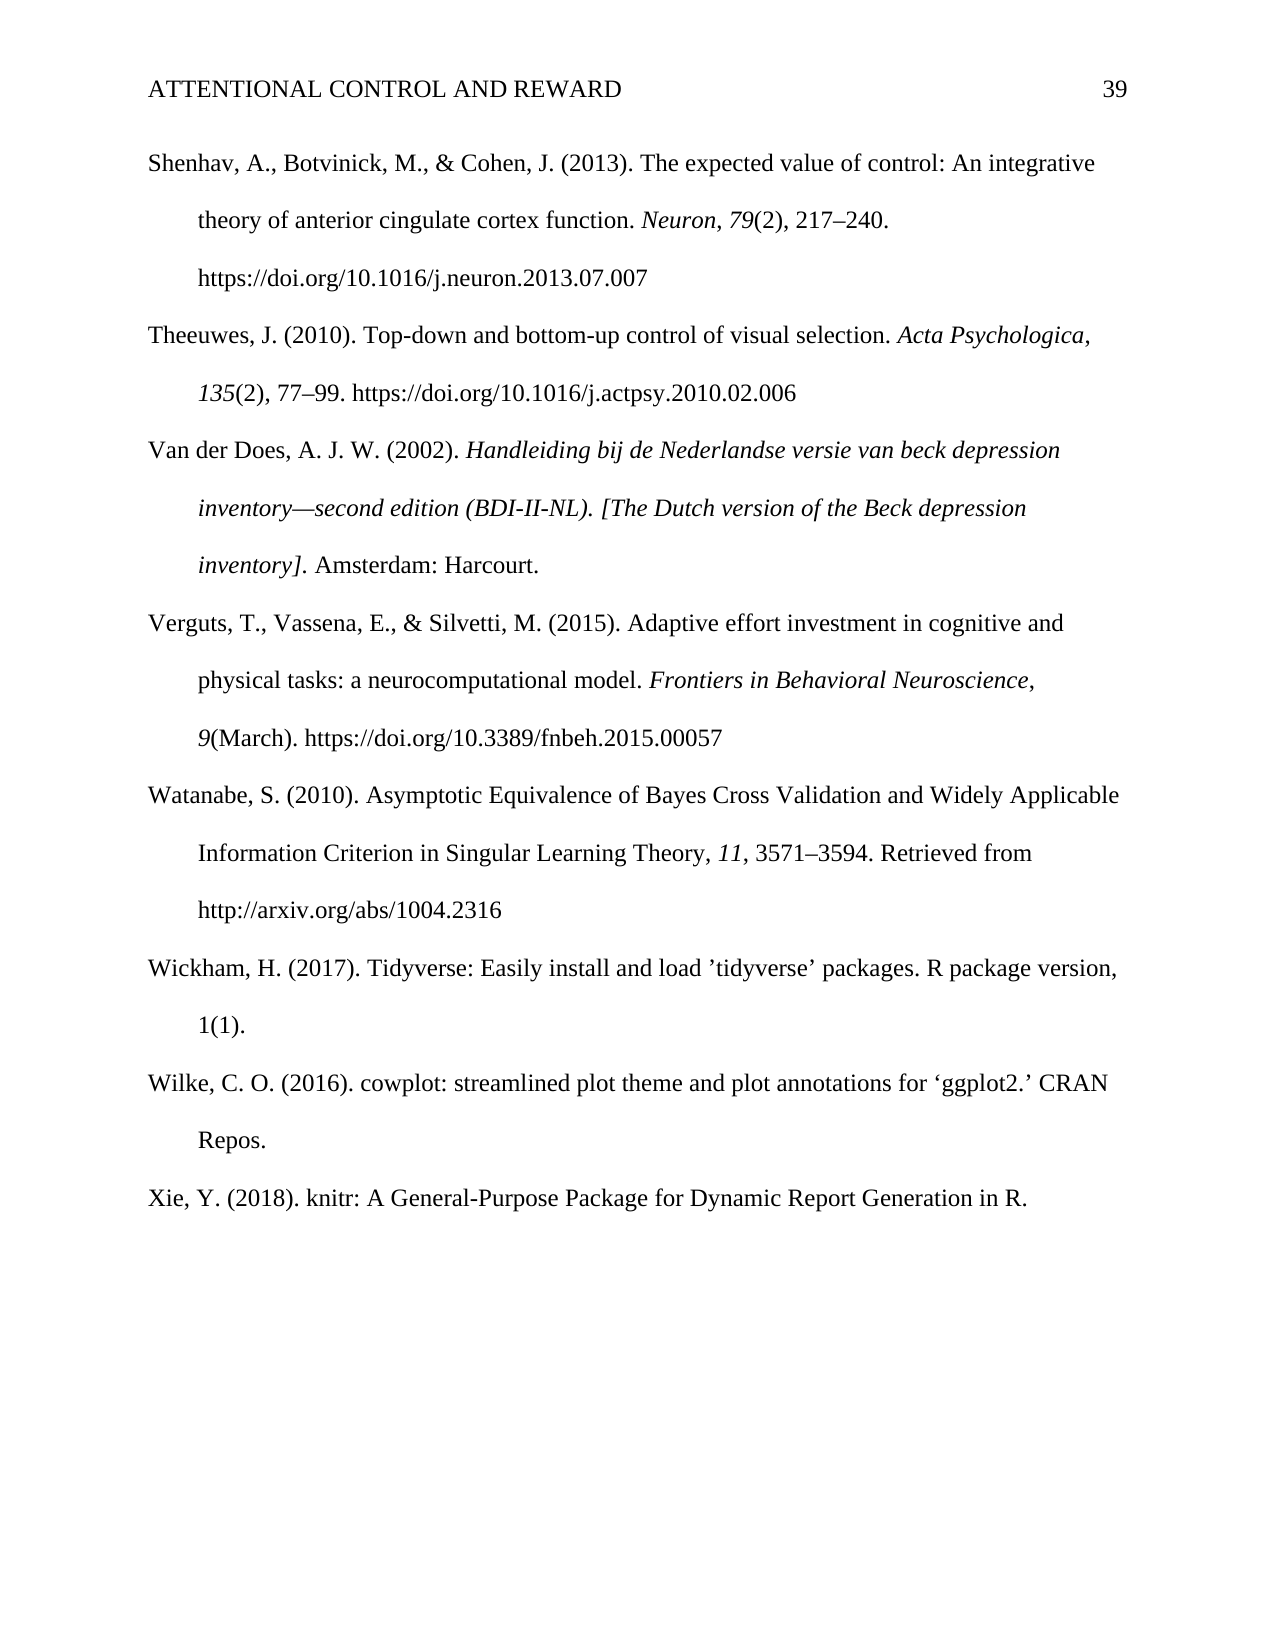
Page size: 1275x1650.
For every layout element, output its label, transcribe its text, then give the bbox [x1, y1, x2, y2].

text Watanabe, S. (2010). Asymptotic Equivalence of Bayes Cross Validation and Widely Applicable Information Criterion in Singular Learning Theory, 11, 3571–3594. Retrieved from http://arxiv.org/abs/1004.2316 [148, 780, 1127, 924]
text Verguts, T., Vassena, E., & Silvetti, M. (2015). Adaptive effort investment in cognitive and physical tasks: a neurocomputational model. Frontiers in Behavioral Neuroscience, 9(March). https://doi.org/10.3389/fnbeh.2015.00057 [148, 608, 1127, 751]
text Xie, Y. (2018). knitr: A General-Purpose Package for Dynamic Report Generation in R. [148, 1183, 1127, 1211]
text Shenhav, A., Botvinick, M., & Cohen, J. (2013). The expected value of control: An integrative theory of anterior cingulate cortex function. Neuron, 79(2), 217–240. https://doi.org/10.1016/j.neuron.2013.07.007 [148, 148, 1127, 291]
text Wilke, C. O. (2016). cowplot: streamlined plot theme and plot annotations for ‘ggplot2.’ CRAN Repos. [148, 1068, 1127, 1154]
text Wickham, H. (2017). Tidyverse: Easily install and load ’tidyverse’ packages. R package version, 1(1). [148, 953, 1127, 1039]
